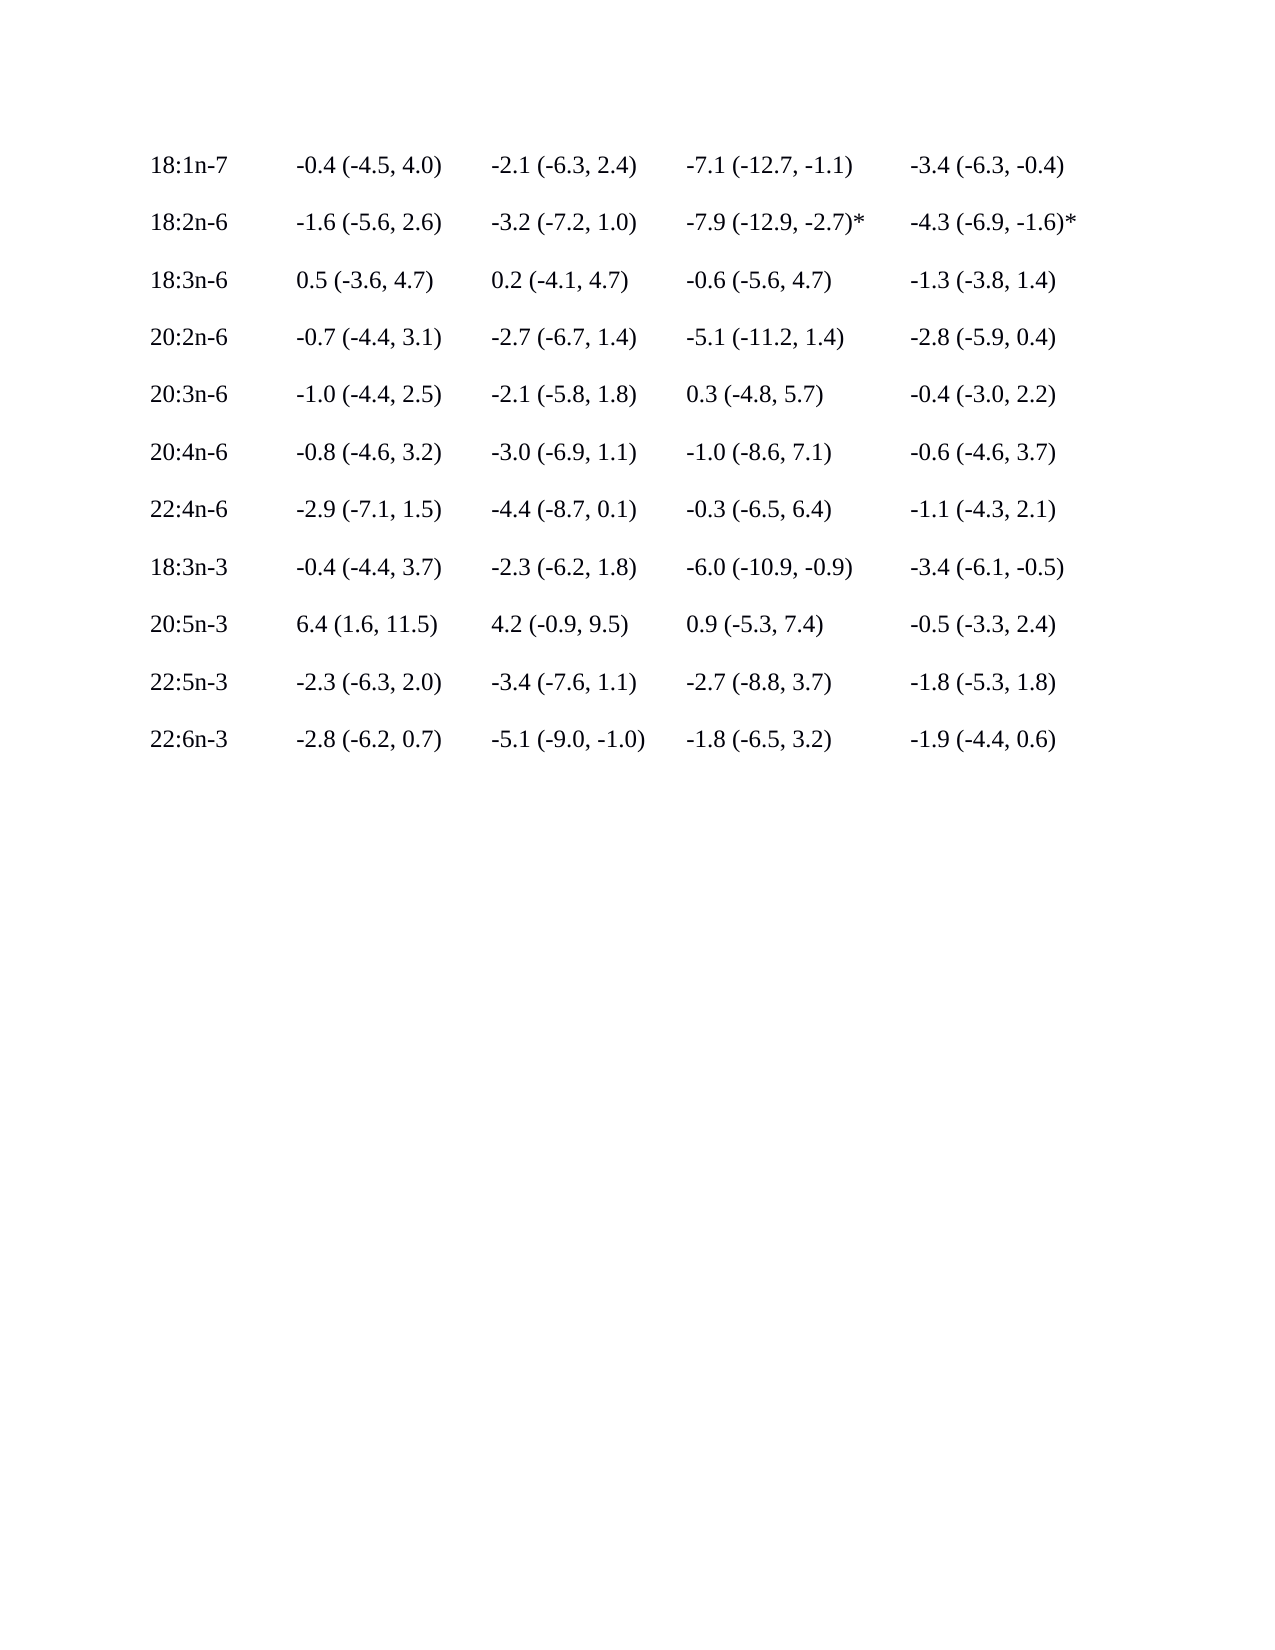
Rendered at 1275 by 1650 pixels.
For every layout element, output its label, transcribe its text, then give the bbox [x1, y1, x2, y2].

table_cell -1.8 (-5.3, 1.8) [899, 667, 1114, 724]
table_cell -0.7 (-4.4, 3.1) [285, 322, 480, 379]
table_cell 18:1n-7 [139, 150, 285, 207]
table_cell -1.0 (-8.6, 7.1) [675, 437, 899, 494]
table_cell -6.0 (-10.9, -0.9) [675, 552, 899, 609]
table_cell -3.2 (-7.2, 1.0) [480, 208, 675, 265]
table_cell 18:3n-3 [139, 552, 285, 609]
table_cell -1.6 (-5.6, 2.6) [285, 208, 480, 265]
table_cell 22:4n-6 [139, 494, 285, 552]
table_cell -0.8 (-4.6, 3.2) [285, 437, 480, 494]
table_cell -0.6 (-4.6, 3.7) [899, 437, 1114, 494]
table_cell 6.4 (1.6, 11.5) [285, 609, 480, 667]
table_cell -2.1 (-5.8, 1.8) [480, 380, 675, 437]
table_cell -5.1 (-9.0, -1.0) [480, 724, 675, 781]
table_cell -7.9 (-12.9, -2.7)* [675, 208, 899, 265]
table_cell 18:2n-6 [139, 208, 285, 265]
table_cell 20:3n-6 [139, 380, 285, 437]
table_cell -4.4 (-8.7, 0.1) [480, 494, 675, 552]
table_cell 18:3n-6 [139, 265, 285, 322]
table_cell -1.0 (-4.4, 2.5) [285, 380, 480, 437]
table_cell 20:2n-6 [139, 322, 285, 379]
table_cell -1.3 (-3.8, 1.4) [899, 265, 1114, 322]
table_cell -1.9 (-4.4, 0.6) [899, 724, 1114, 781]
table_cell -3.4 (-6.3, -0.4) [899, 150, 1114, 207]
table_cell 0.9 (-5.3, 7.4) [675, 609, 899, 667]
table_cell -2.7 (-8.8, 3.7) [675, 667, 899, 724]
table_cell -2.9 (-7.1, 1.5) [285, 494, 480, 552]
table_cell 0.3 (-4.8, 5.7) [675, 380, 899, 437]
table_cell -5.1 (-11.2, 1.4) [675, 322, 899, 379]
table_cell 4.2 (-0.9, 9.5) [480, 609, 675, 667]
table_cell -7.1 (-12.7, -1.1) [675, 150, 899, 207]
table_cell -2.8 (-5.9, 0.4) [899, 322, 1114, 379]
table_cell -3.4 (-6.1, -0.5) [899, 552, 1114, 609]
table_cell -0.4 (-4.4, 3.7) [285, 552, 480, 609]
table_cell -2.3 (-6.2, 1.8) [480, 552, 675, 609]
table_cell -2.3 (-6.3, 2.0) [285, 667, 480, 724]
table_cell -0.4 (-3.0, 2.2) [899, 380, 1114, 437]
table_cell -2.1 (-6.3, 2.4) [480, 150, 675, 207]
table_cell -3.0 (-6.9, 1.1) [480, 437, 675, 494]
table_cell 0.2 (-4.1, 4.7) [480, 265, 675, 322]
table_cell -0.4 (-4.5, 4.0) [285, 150, 480, 207]
table_cell -2.7 (-6.7, 1.4) [480, 322, 675, 379]
table_cell -4.3 (-6.9, -1.6)* [899, 208, 1114, 265]
table_cell 20:5n-3 [139, 609, 285, 667]
table_cell 22:5n-3 [139, 667, 285, 724]
table_cell -0.3 (-6.5, 6.4) [675, 494, 899, 552]
table_cell -2.8 (-6.2, 0.7) [285, 724, 480, 781]
table_cell 0.5 (-3.6, 4.7) [285, 265, 480, 322]
table_cell -3.4 (-7.6, 1.1) [480, 667, 675, 724]
table_cell -1.1 (-4.3, 2.1) [899, 494, 1114, 552]
table_cell -0.5 (-3.3, 2.4) [899, 609, 1114, 667]
table_cell -0.6 (-5.6, 4.7) [675, 265, 899, 322]
table_cell -1.8 (-6.5, 3.2) [675, 724, 899, 781]
table_cell 20:4n-6 [139, 437, 285, 494]
table_cell 22:6n-3 [139, 724, 285, 781]
